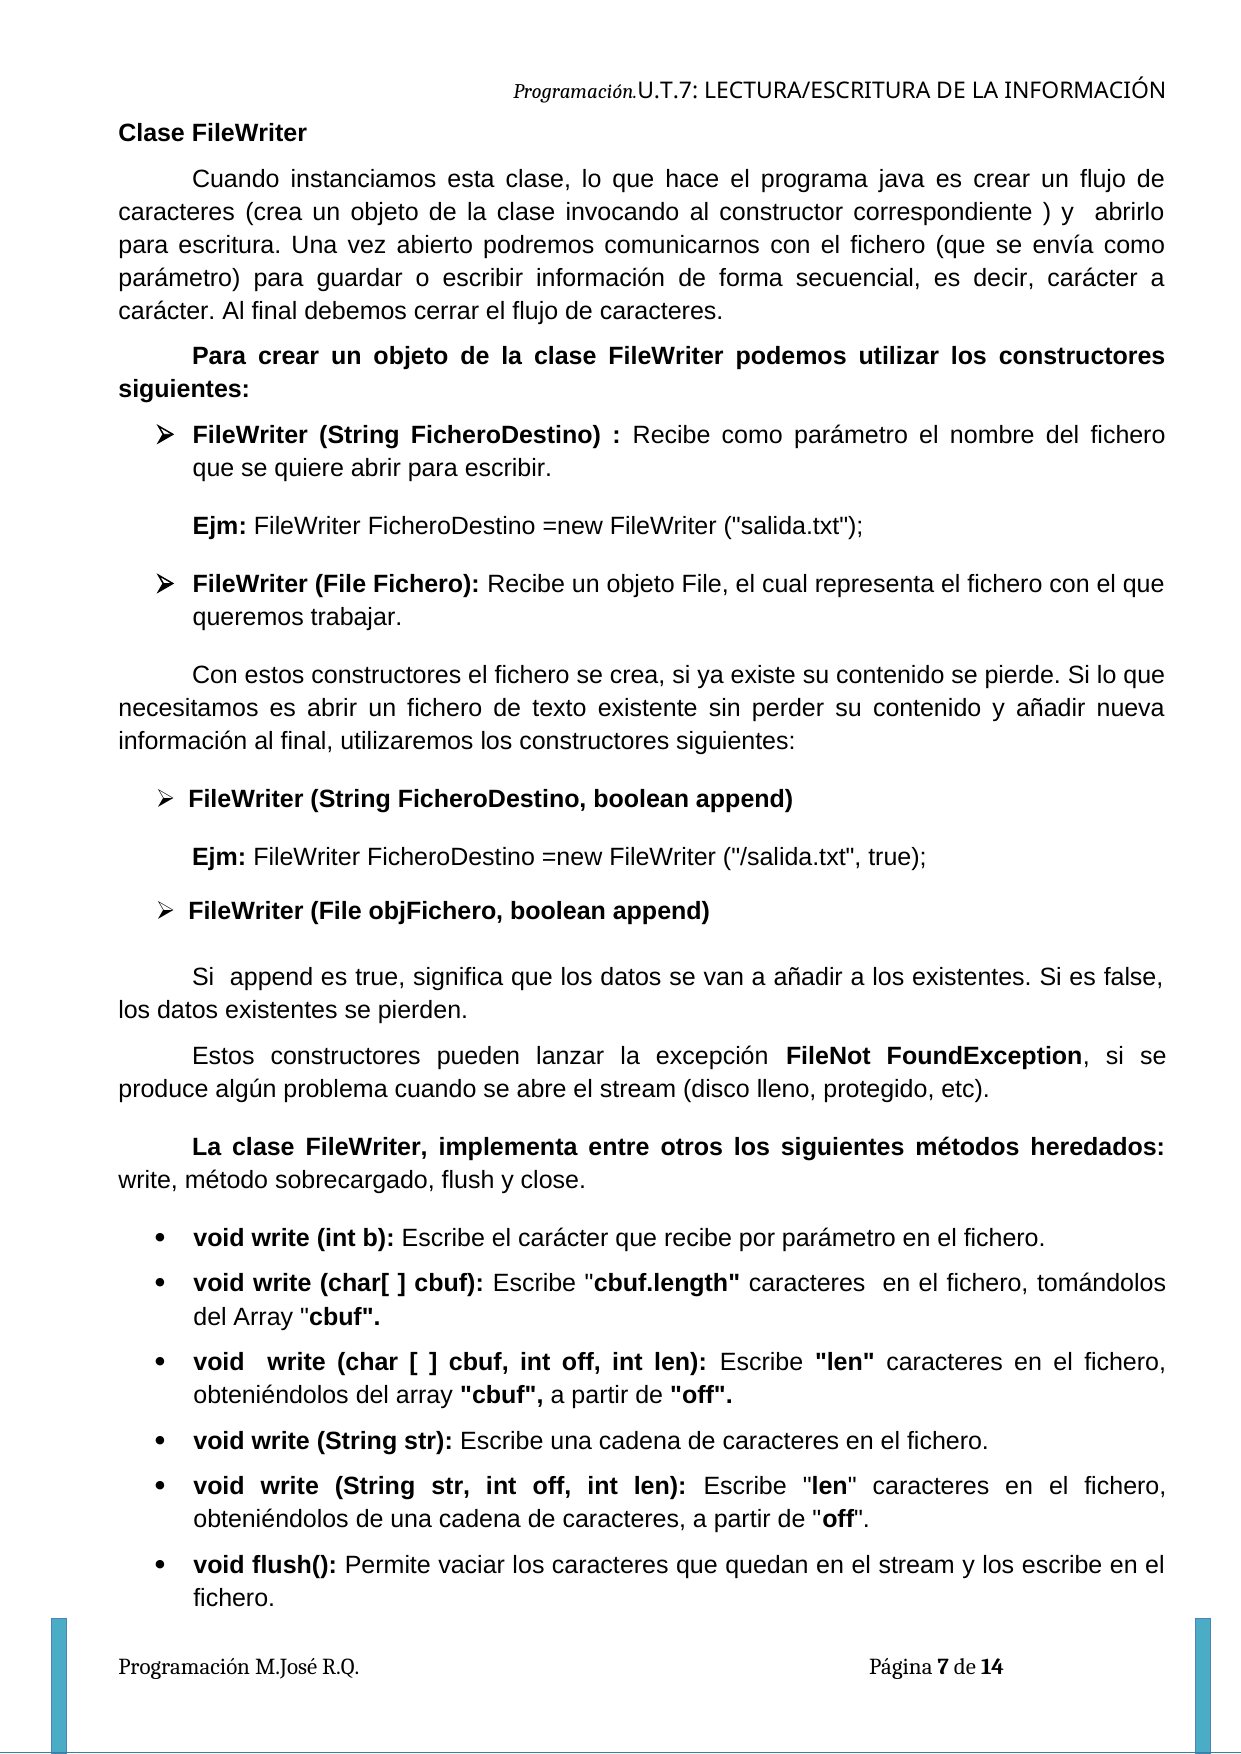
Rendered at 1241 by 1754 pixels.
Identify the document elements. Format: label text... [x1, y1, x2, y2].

list Si append es true, significa que los datos se van a añadir a los existentes. Si es false, los datos existentes se pierden. [118, 962, 1167, 1024]
list Estos constructores pueden lanzar la excepción FileNot FoundException, si se produce algún problema cuando se abre el stream (disco lleno, protegido, etc). [118, 1041, 1167, 1102]
text Cuando instanciamos esta clase, lo que hace el programa java es crear un flujo de caracteres (crea un objeto de la clase invocando al constructor correspondiente ) y abrirlo para escritura. Una vez abierto podremos comunicarnos con el fichero (que se envía como parámetro) para guardar o escribir información de forma secuencial, es decir, carácter a carácter. Al final debemos cerrar el flujo de caracteres. [118, 164, 1167, 324]
list FileWriter (File objFichero, boolean append) [156, 896, 1167, 925]
list FileWriter (String FicheroDestino) : Recibe como parámetro el nombre del fichero que se quiere abrir para escribir. [155, 420, 1167, 482]
list Ejm: FileWriter FicheroDestino =new FileWriter ("salida.txt"); [192, 511, 1167, 540]
text Clase FileWriter [118, 118, 1167, 147]
list void write (String str, int off, int len): Escribe "len" caracteres en el fichero, obteniéndolos de una cadena de caracteres, a partir de "off". [156, 1471, 1167, 1533]
list void write (int b): Escribe el carácter que recibe por parámetro en el fichero. [156, 1223, 1167, 1252]
list void write (String str): Escribe una cadena de caracteres en el fichero. [156, 1426, 1167, 1454]
list FileWriter (String FicheroDestino, boolean append) [156, 784, 1167, 813]
text La clase FileWriter, implementa entre otros los siguientes métodos heredados: write, método sobrecargado, flush y close. [118, 1132, 1167, 1193]
list FileWriter (File Fichero): Recibe un objeto File, el cual representa el fichero con el que queremos trabajar. [155, 569, 1167, 631]
text Ejm: FileWriter FicheroDestino =new FileWriter ("/salida.txt", true); [118, 842, 1167, 871]
list void flush(): Permite vaciar los caracteres que quedan en el stream y los escribe en el fichero. [156, 1550, 1167, 1612]
list Con estos constructores el fichero se crea, si ya existe su contenido se pierde. Si lo que necesitamos es abrir un fichero de texto existente sin perder su contenido y añadir nueva información al final, utilizaremos los constructores siguientes: [118, 660, 1167, 755]
list void write (char [ ] cbuf, int off, int len): Escribe "len" caracteres en el fichero, obteniéndolos del array "cbuf", a partir de "off". [156, 1347, 1167, 1409]
list void write (char[ ] cbuf): Escribe "cbuf.length" caracteres en el fichero, tomándolos del Array "cbuf". [156, 1268, 1167, 1330]
text Para crear un objeto de la clase FileWriter podemos utilizar los constructores siguientes: [118, 341, 1167, 403]
